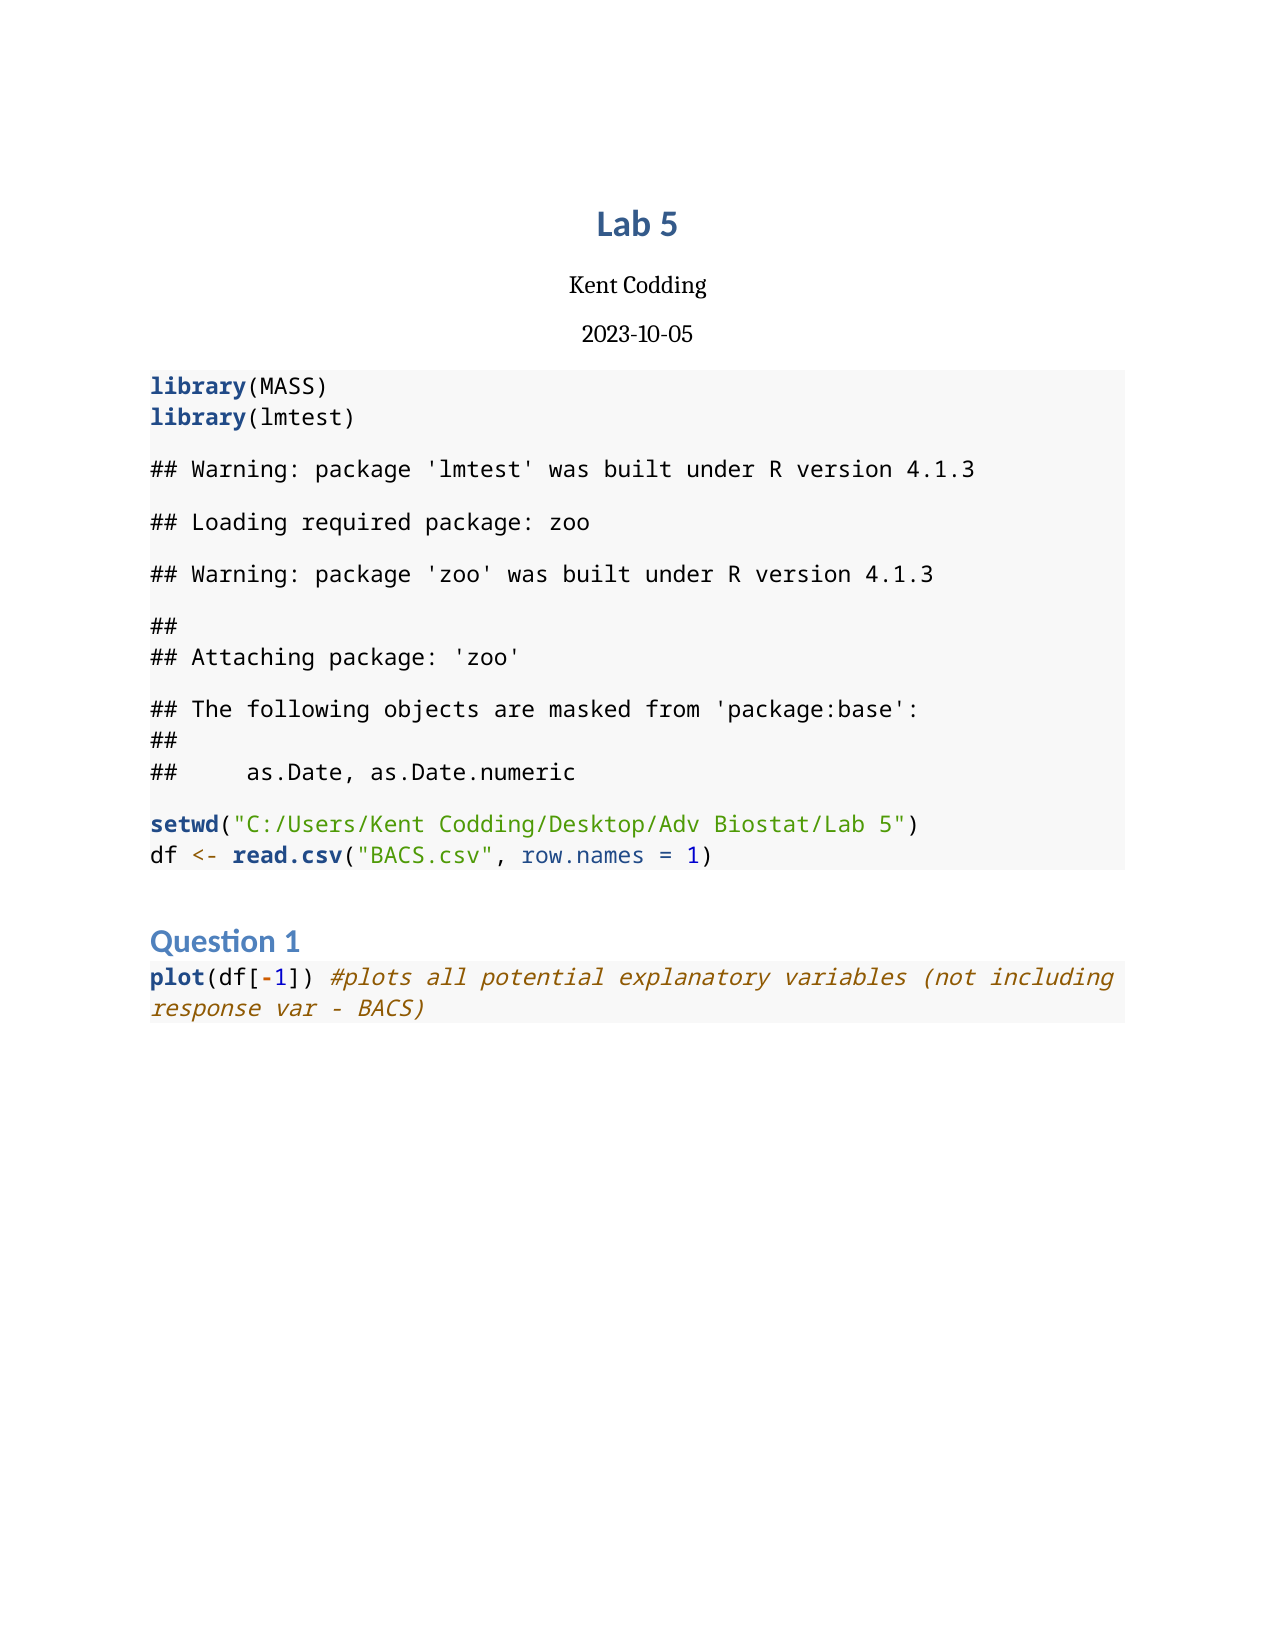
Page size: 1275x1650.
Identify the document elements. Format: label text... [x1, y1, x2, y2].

text library(MASS) library(lmtest) [329, 370, 1125, 432]
text setwd("C:/Users/Kent Codding/Desktop/Adv Biostat/Lab 5") df <- read.csv("BACS.csv", row.names = 1) [150, 807, 1125, 870]
text ## The following objects are masked from 'package:base': ## ## as.Date, as.Date.numeric [150, 693, 1125, 787]
text Kent Codding [150, 271, 1125, 299]
subtitle Question 1 [150, 920, 1125, 961]
text ## Warning: package 'lmtest' was built under R version 4.1.3 [150, 453, 1125, 484]
text ## Warning: package 'zoo' was built under R version 4.1.3 [150, 557, 1125, 589]
title Lab 5 [150, 200, 1125, 246]
text ## Loading required package: zoo [150, 505, 1125, 537]
text 2023-10-05 [150, 320, 1125, 349]
text plot(df[-1]) #plots all potential explanatory variables (not including response var - BACS) [425, 961, 1125, 1023]
text ## ## Attaching package: 'zoo' [150, 609, 1125, 672]
